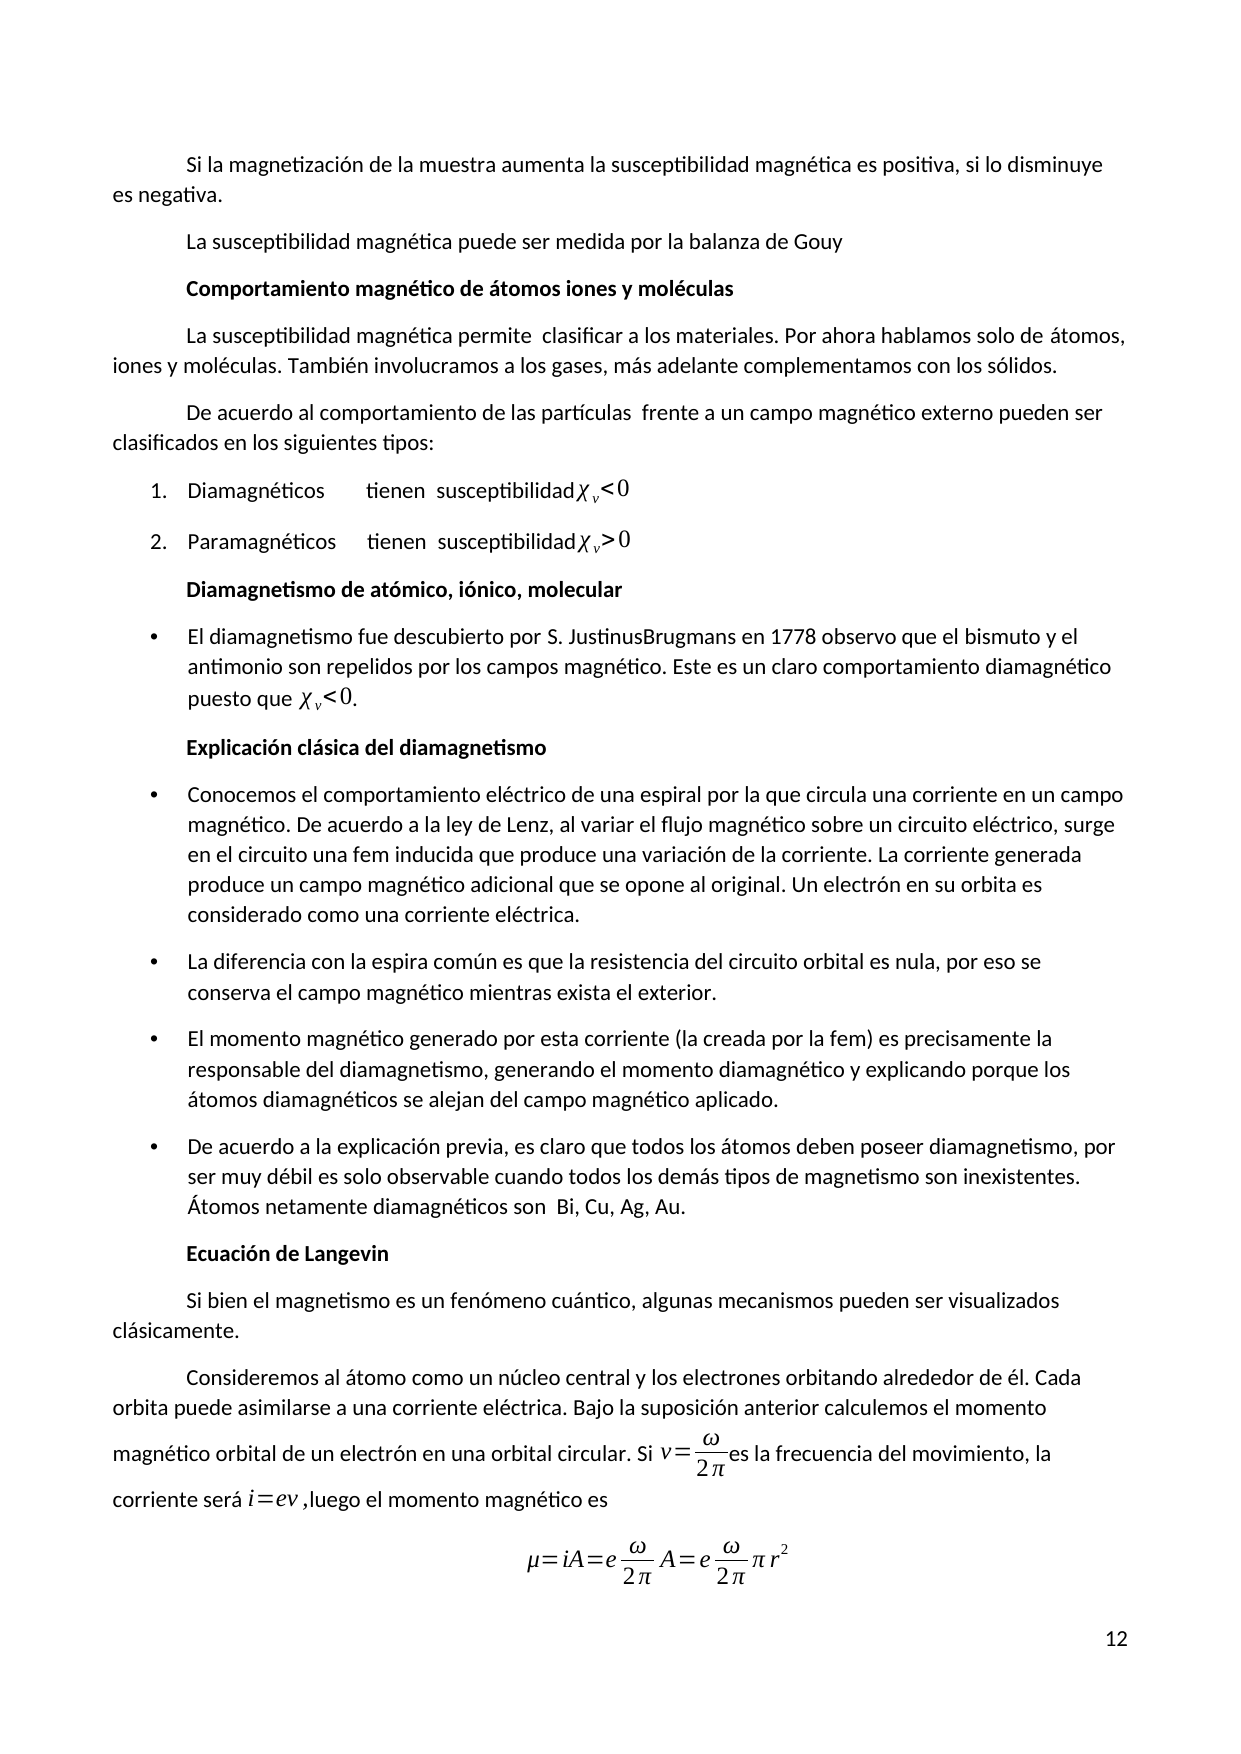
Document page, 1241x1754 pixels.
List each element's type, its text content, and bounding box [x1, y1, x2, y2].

text Explicación clásica del diamagnetismo [112, 733, 1128, 761]
text Diamagnetismo de atómico, iónico, molecular [112, 575, 1128, 603]
list La diferencia con la espira común es que la resistencia del circuito orbital es nula, por eso se conserva el campo magnético mientras exista el exterior. [150, 947, 1128, 1006]
text La susceptibilidad magnética permite clasificar a los materiales. Por ahora hablamos solo de átomos, iones y moléculas. También involucramos a los gases, más adelante complementamos con los sólidos. [112, 321, 1128, 379]
text La susceptibilidad magnética puede ser medida por la balanza de Gouy [112, 227, 1128, 255]
text Comportamiento magnético de átomos iones y moléculas [112, 274, 1128, 302]
text De acuerdo al comportamiento de las partículas frente a un campo magnético externo pueden ser clasificados en los siguientes tipos: [112, 398, 1128, 456]
list Conocemos el comportamiento eléctrico de una espiral por la que circula una corriente en un campo magnético. De acuerdo a la ley de Lenz, al variar el flujo magnético sobre un circuito eléctrico, surge en el circuito una fem inducida que produce una variación de la corriente. La corriente generada produce un campo magnético adicional que se opone al original. Un electrón en su orbita es considerado como una corriente eléctrica. [150, 780, 1128, 929]
list El diamagnetismo fue descubierto por S. JustinusBrugmans en 1778 observo que el bismuto y el antimonio son repelidos por los campos magnético. Este es un claro comportamiento diamagnético puesto que . [150, 622, 1128, 714]
text Consideremos al átomo como un núcleo central y los electrones orbitando alrededor de él. Cada orbita puede asimilarse a una corriente eléctrica. Bajo la suposición anterior calculemos el momento magnético orbital de un electrón en una orbital circular. Si es la frecuencia del movimiento, la corriente será luego el momento magnético es [112, 1363, 1128, 1513]
text Si bien el magnetismo es un fenómeno cuántico, algunas mecanismos pueden ser visualizados clásicamente. [112, 1286, 1128, 1344]
text Ecuación de Langevin [112, 1239, 1128, 1267]
list De acuerdo a la explicación previa, es claro que todos los átomos deben poseer diamagnetismo, por ser muy débil es solo observable cuando todos los demás tipos de magnetismo son inexistentes. Átomos netamente diamagnéticos son Bi, Cu, Ag, Au. [150, 1132, 1128, 1220]
list El momento magnético generado por esta corriente (la creada por la fem) es precisamente la responsable del diamagnetismo, generando el momento diamagnético y explicando porque los átomos diamagnéticos se alejan del campo magnético aplicado. [150, 1024, 1128, 1113]
list Paramagnéticos tienen susceptibilidad [150, 525, 1128, 557]
list Diamagnéticos tienen susceptibilidad [150, 475, 1128, 506]
text Si la magnetización de la muestra aumenta la susceptibilidad magnética es positiva, si lo disminuye es negativa. [112, 150, 1128, 208]
